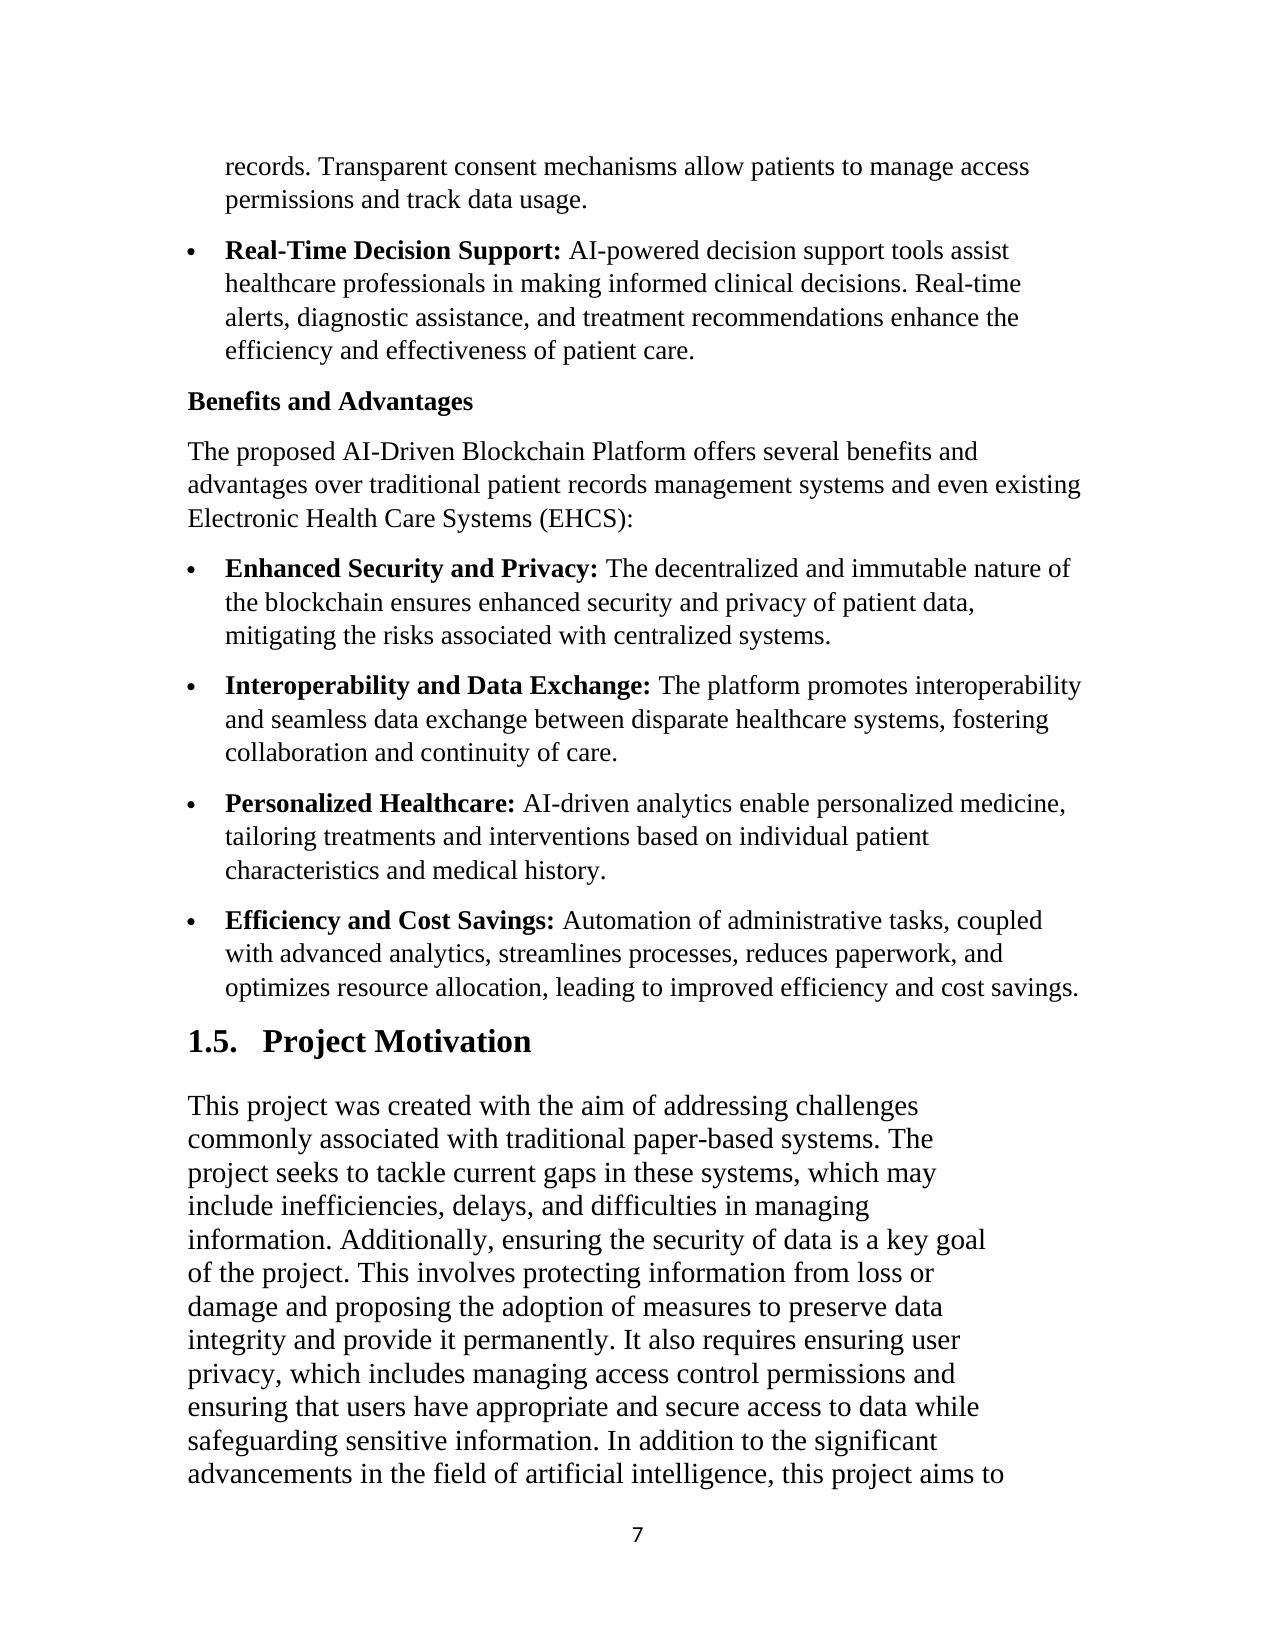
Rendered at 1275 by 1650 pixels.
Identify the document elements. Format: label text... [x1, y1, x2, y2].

list Efficiency and Cost Savings: Automation of administrative tasks, coupled with advanced analytics, streamlines processes, reduces paperwork, and optimizes resource allocation, leading to improved efficiency and cost savings. [187, 904, 1087, 1002]
list Interoperability and Data Exchange: The platform promotes interoperability and seamless data exchange between disparate healthcare systems, fostering collaboration and continuity of care. [187, 669, 1087, 768]
list Real-Time Decision Support: AI-powered decision support tools assist healthcare professionals in making informed clinical decisions. Real-time alerts, diagnostic assistance, and treatment recommendations enhance the efficiency and effectiveness of patient care. [187, 234, 1087, 366]
subtitle Project Motivation [187, 1021, 1087, 1059]
text The proposed AI-Driven Blockchain Platform offers several benefits and advantages over traditional patient records management systems and even existing Electronic Health Care Systems (EHCS): [187, 435, 1087, 533]
list Personalized Healthcare: AI-driven analytics enable personalized medicine, tailoring treatments and interventions based on individual patient characteristics and medical history. [187, 787, 1087, 885]
list Enhanced Security and Privacy: The decentralized and immutable nature of the blockchain ensures enhanced security and privacy of patient data, mitigating the risks associated with centralized systems. [187, 552, 1087, 650]
text Benefits and Advantages [187, 384, 1087, 416]
